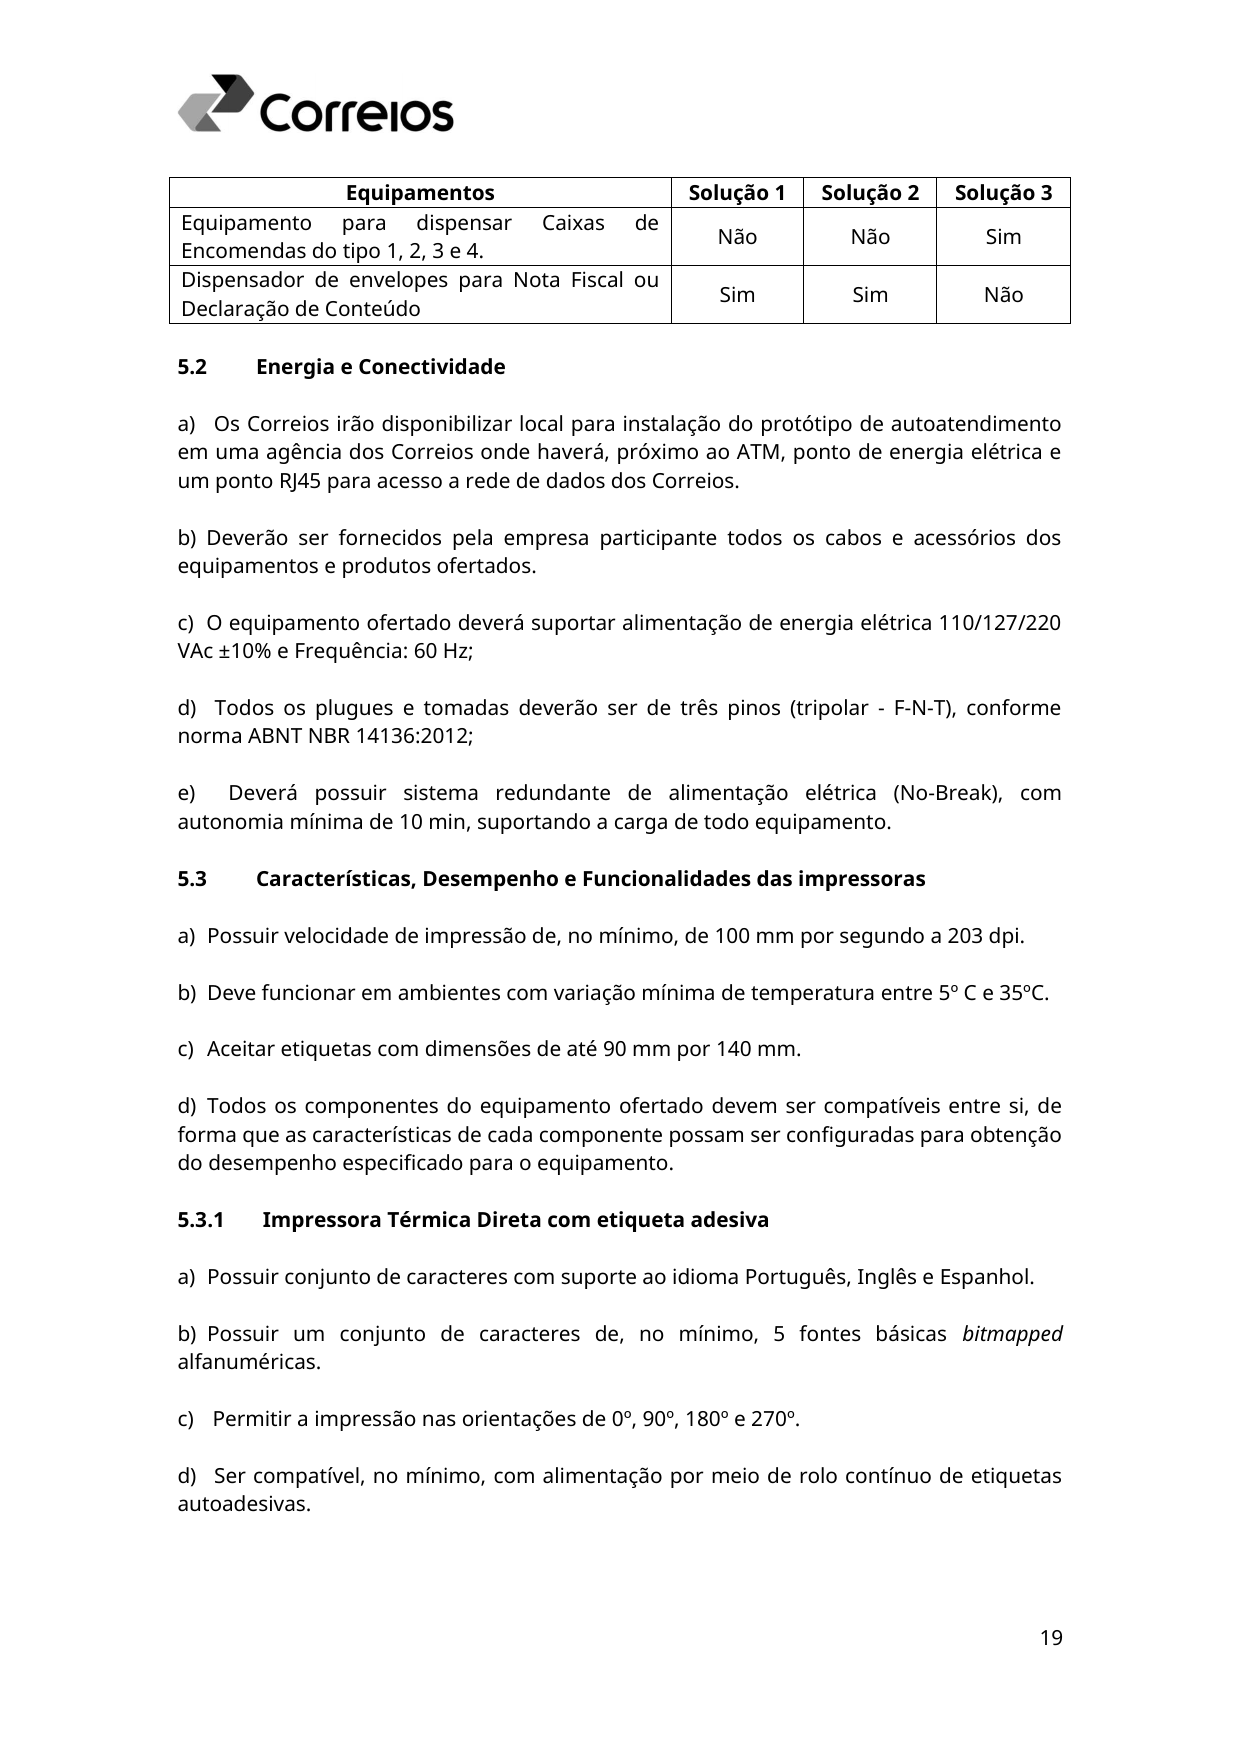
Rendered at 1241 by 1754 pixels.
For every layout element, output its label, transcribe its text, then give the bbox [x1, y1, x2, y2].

table_header Solução 1 [672, 178, 803, 207]
text 5.2 Energia e Conectividade [177, 352, 1063, 380]
subtitle c) O equipamento ofertado deverá suportar alimentação de energia elétrica 110/127/220 VAc ±10% e Frequência: 60 Hz; [177, 608, 1063, 665]
subtitle Todos os componentes do equipamento ofertado devem ser compatíveis entre si, de forma que as características de cada componente possam ser configuradas para obtenção do desempenho especificado para o equipamento. [177, 1091, 1063, 1177]
table_header Equipamentos [170, 178, 671, 207]
picture [177, 73, 454, 133]
table_cell Dispensador de envelopes para Nota Fiscal ou Declaração de Conteúdo [170, 266, 671, 322]
subtitle Ser compatível, no mínimo, com alimentação por meio de rolo contínuo de etiquetas autoadesivas. [177, 1461, 1063, 1518]
subtitle Aceitar etiquetas com dimensões de até 90 mm por 140 mm. [177, 1034, 1063, 1063]
table_cell Sim [672, 266, 803, 322]
text b) Deverão ser fornecidos pela empresa participante todos os cabos e acessórios dos equipamentos e produtos ofertados. [177, 523, 1063, 579]
table_cell Sim [937, 208, 1070, 264]
table_cell Não [937, 266, 1070, 322]
table_cell Não [804, 208, 936, 264]
table_cell Sim [804, 266, 936, 322]
subtitle Deve funcionar em ambientes com variação mínima de temperatura entre 5º C e 35ºC. [177, 978, 1063, 1006]
list Os Correios irão disponibilizar local para instalação do protótipo de autoatendimento em uma agência dos Correios onde haverá, próximo ao ATM, ponto de energia elétrica e um ponto RJ45 para acesso a rede de dados dos Correios. [177, 409, 1063, 494]
text e) Deverá possuir sistema redundante de alimentação elétrica (No-Break), com autonomia mínima de 10 min, suportando a carga de todo equipamento. [177, 778, 1063, 835]
subtitle d) Todos os plugues e tomadas deverão ser de três pinos (tripolar - F-N-T), conforme norma ABNT NBR 14136:2012; [177, 693, 1063, 750]
subtitle Possuir um conjunto de caracteres de, no mínimo, 5 fontes básicas bitmapped alfanuméricas. [177, 1319, 1063, 1376]
table_header Solução 2 [804, 178, 936, 207]
subtitle Possuir velocidade de impressão de, no mínimo, de 100 mm por segundo a 203 dpi. [177, 921, 1063, 949]
subtitle 5.3 Características, Desempenho e Funcionalidades das impressoras [177, 864, 1063, 892]
subtitle Permitir a impressão nas orientações de 0º, 90º, 180º e 270º. [177, 1404, 1063, 1433]
subtitle Possuir conjunto de caracteres com suporte ao idioma Português, Inglês e Espanhol. [177, 1262, 1063, 1290]
table_header Solução 3 [937, 178, 1070, 207]
text 5.3.1 Impressora Térmica Direta com etiqueta adesiva [177, 1205, 1063, 1233]
table_cell Não [672, 208, 803, 264]
table_cell Equipamento para dispensar Caixas de Encomendas do tipo 1, 2, 3 e 4. [170, 208, 671, 264]
